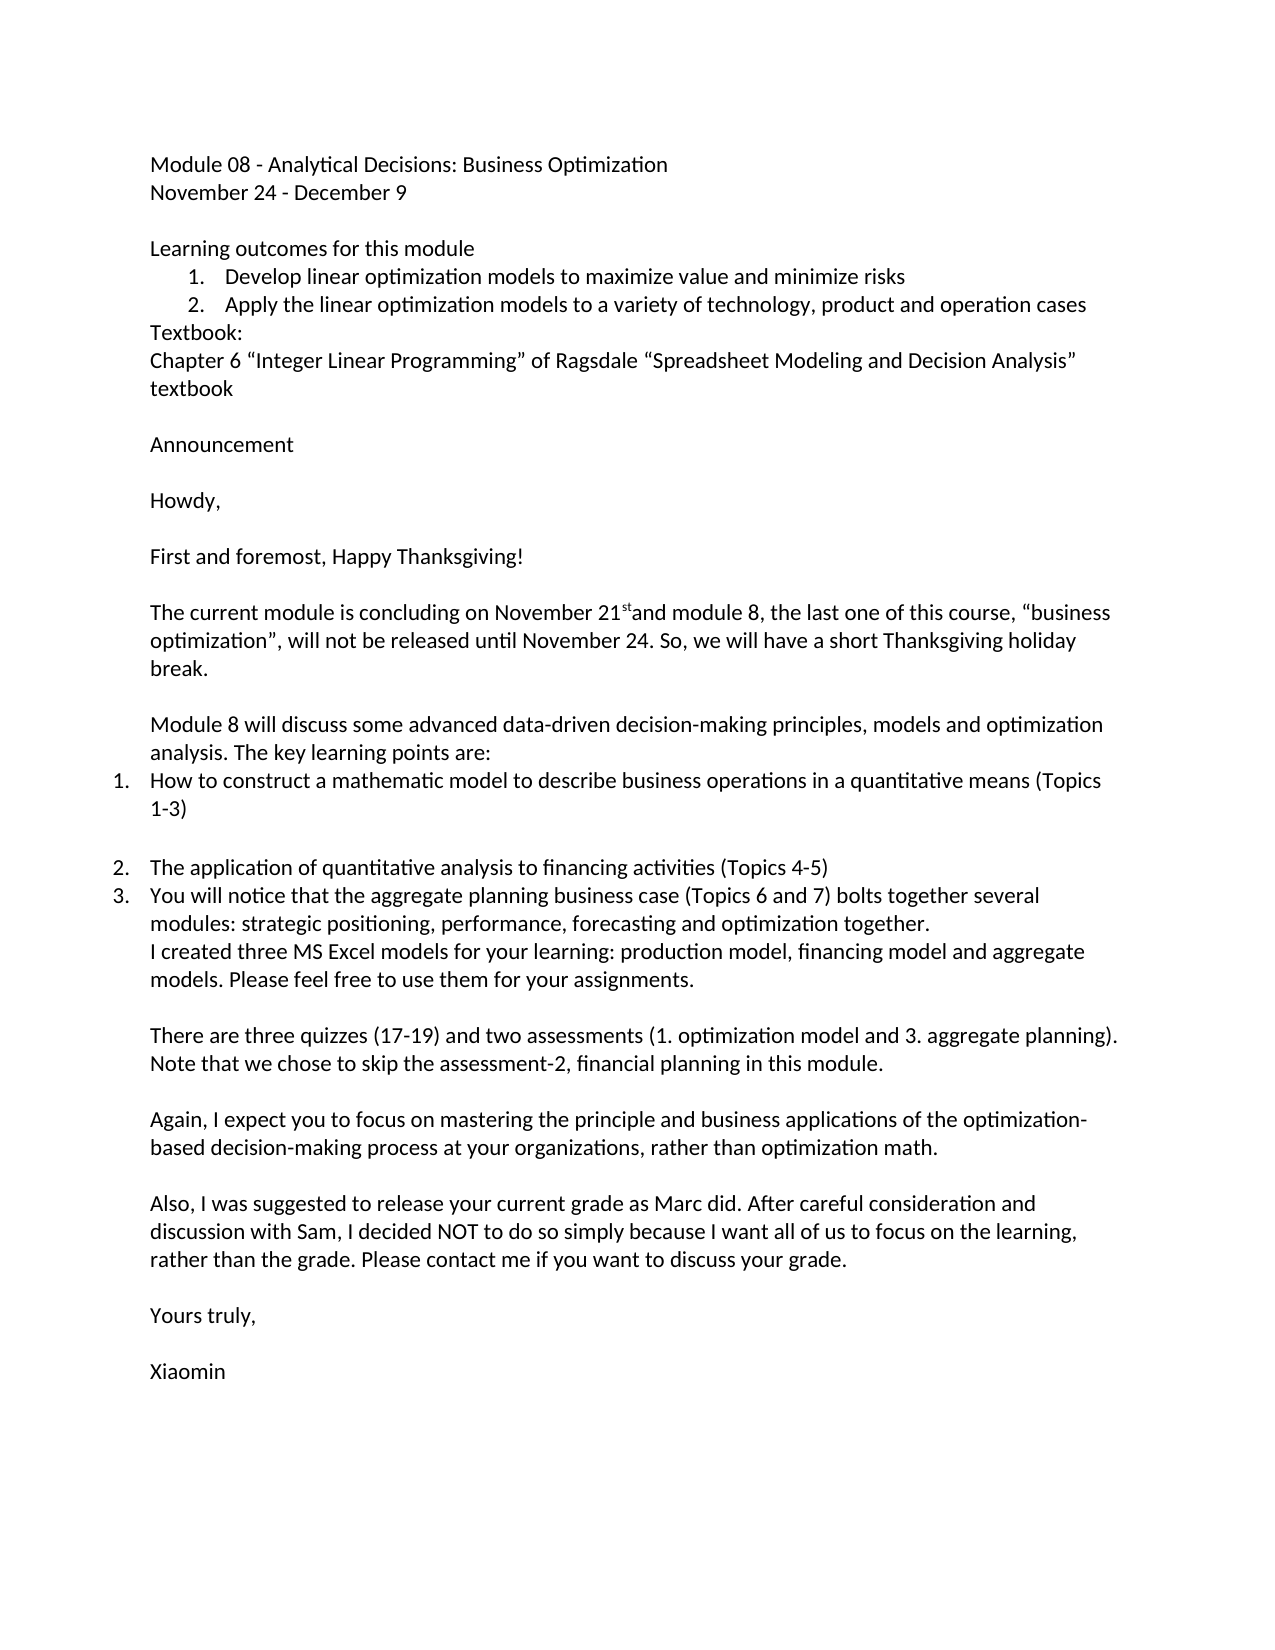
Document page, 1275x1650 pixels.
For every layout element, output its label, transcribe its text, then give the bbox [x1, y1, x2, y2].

text I created three MS Excel models for your learning: production model, financing model and aggregate models. Please feel free to use them for your assignments. There are three quizzes (17-19) and two assessments (1. optimization model and 3. aggregate planning). Note that we chose to skip the assessment-2, financial planning in this module. Again, I expect you to focus on mastering the principle and business applications of the optimization-based decision-making process at your organizations, rather than optimization math. Also, I was suggested to release your current grade as Marc did. After careful consideration and discussion with Sam, I decided NOT to do so simply because I want all of us to focus on the learning, rather than the grade. Please contact me if you want to discuss your grade. Yours truly, Xiaomin [150, 937, 1125, 1385]
text Howdy, First and foremost, Happy Thanksgiving! [150, 486, 1125, 570]
text Learning outcomes for this module [150, 234, 1125, 262]
list How to construct a mathematic model to describe business operations in a quantitative means (Topics 1-3) [112, 766, 1125, 853]
text The current module is concluding on November 21stand module 8, the last one of this course, “business optimization”, will not be released until November 24. So, we will have a short Thanksgiving holiday break. Module 8 will discuss some advanced data-driven decision-making principles, models and optimization analysis. The key learning points are: [150, 570, 1125, 766]
list Apply the linear optimization models to a variety of technology, product and operation cases [187, 290, 1125, 318]
list The application of quantitative analysis to financing activities (Topics 4-5) [112, 853, 1125, 881]
text Textbook: [150, 318, 1125, 346]
text Chapter 6 “Integer Linear Programming” of Ragsdale “Spreadsheet Modeling and Decision Analysis” textbook [150, 346, 1125, 402]
text Announcement [150, 430, 1125, 458]
text November 24 - December 9 [150, 178, 1125, 206]
text Module 08 - Analytical Decisions: Business Optimization [150, 150, 1125, 178]
list You will notice that the aggregate planning business case (Topics 6 and 7) bolts together several modules: strategic positioning, performance, forecasting and optimization together. [112, 881, 1125, 937]
list Develop linear optimization models to maximize value and minimize risks [187, 262, 1125, 290]
